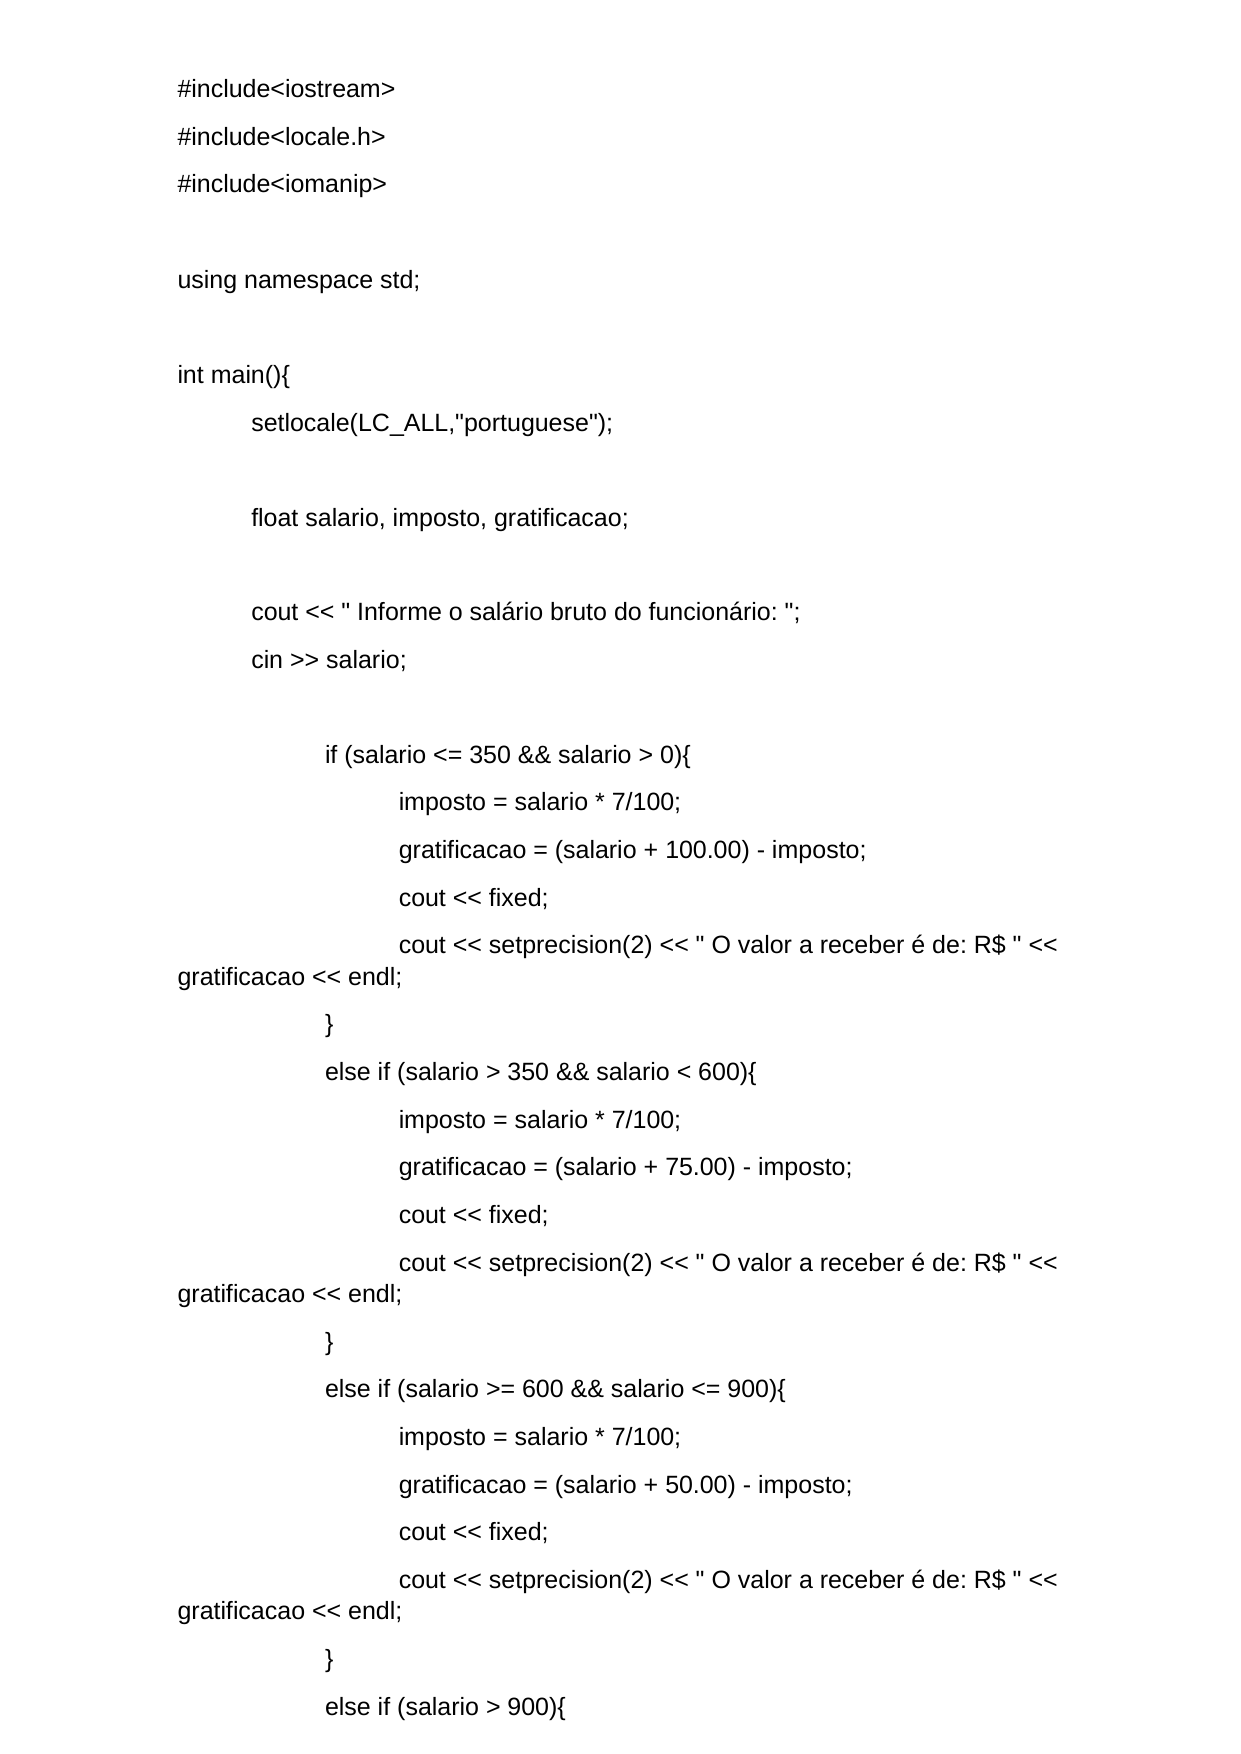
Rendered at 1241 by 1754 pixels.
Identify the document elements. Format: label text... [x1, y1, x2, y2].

text cout << fixed; [177, 1517, 1063, 1546]
text cout << " Informe o salário bruto do funcionário: "; [177, 597, 1063, 626]
text else if (salario >= 600 && salario <= 900){ [177, 1374, 1063, 1403]
text else if (salario > 350 && salario < 600){ [177, 1057, 1063, 1086]
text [177, 1565, 1063, 1625]
text } [177, 1644, 1063, 1672]
text imposto = salario * 7/100; [177, 1104, 1063, 1133]
text cout << setprecision(2) << " O valor a receber é de: R$ " << gratificacao << endl; [177, 1248, 1063, 1307]
text #include<iomanip> [177, 169, 1063, 198]
text } [177, 1009, 1063, 1038]
text gratificacao = (salario + 100.00) - imposto; [177, 835, 1063, 864]
text int main(){ [177, 360, 1063, 389]
text } [177, 1326, 1063, 1355]
text #include<locale.h> [177, 122, 1063, 150]
text float salario, imposto, gratificacao; [177, 502, 1063, 531]
text gratificacao = (salario + 50.00) - imposto; [177, 1469, 1063, 1498]
text setlocale(LC_ALL,"portuguese"); [177, 408, 1063, 437]
text imposto = salario * 7/100; [177, 1422, 1063, 1451]
text if (salario <= 350 && salario > 0){ [177, 739, 1063, 768]
text cout << setprecision(2) << " O valor a receber é de: R$ " << gratificacao << endl; [177, 930, 1063, 990]
text gratificacao = (salario + 75.00) - imposto; [177, 1152, 1063, 1181]
text #include<iostream> [177, 74, 1063, 103]
text using namespace std; [177, 265, 1063, 293]
text else if (salario > 900){ [177, 1691, 1063, 1720]
text cout << fixed; [177, 1200, 1063, 1229]
text cin >> salario; [177, 645, 1063, 674]
text cout << fixed; [177, 883, 1063, 911]
text imposto = salario * 7/100; [177, 787, 1063, 816]
